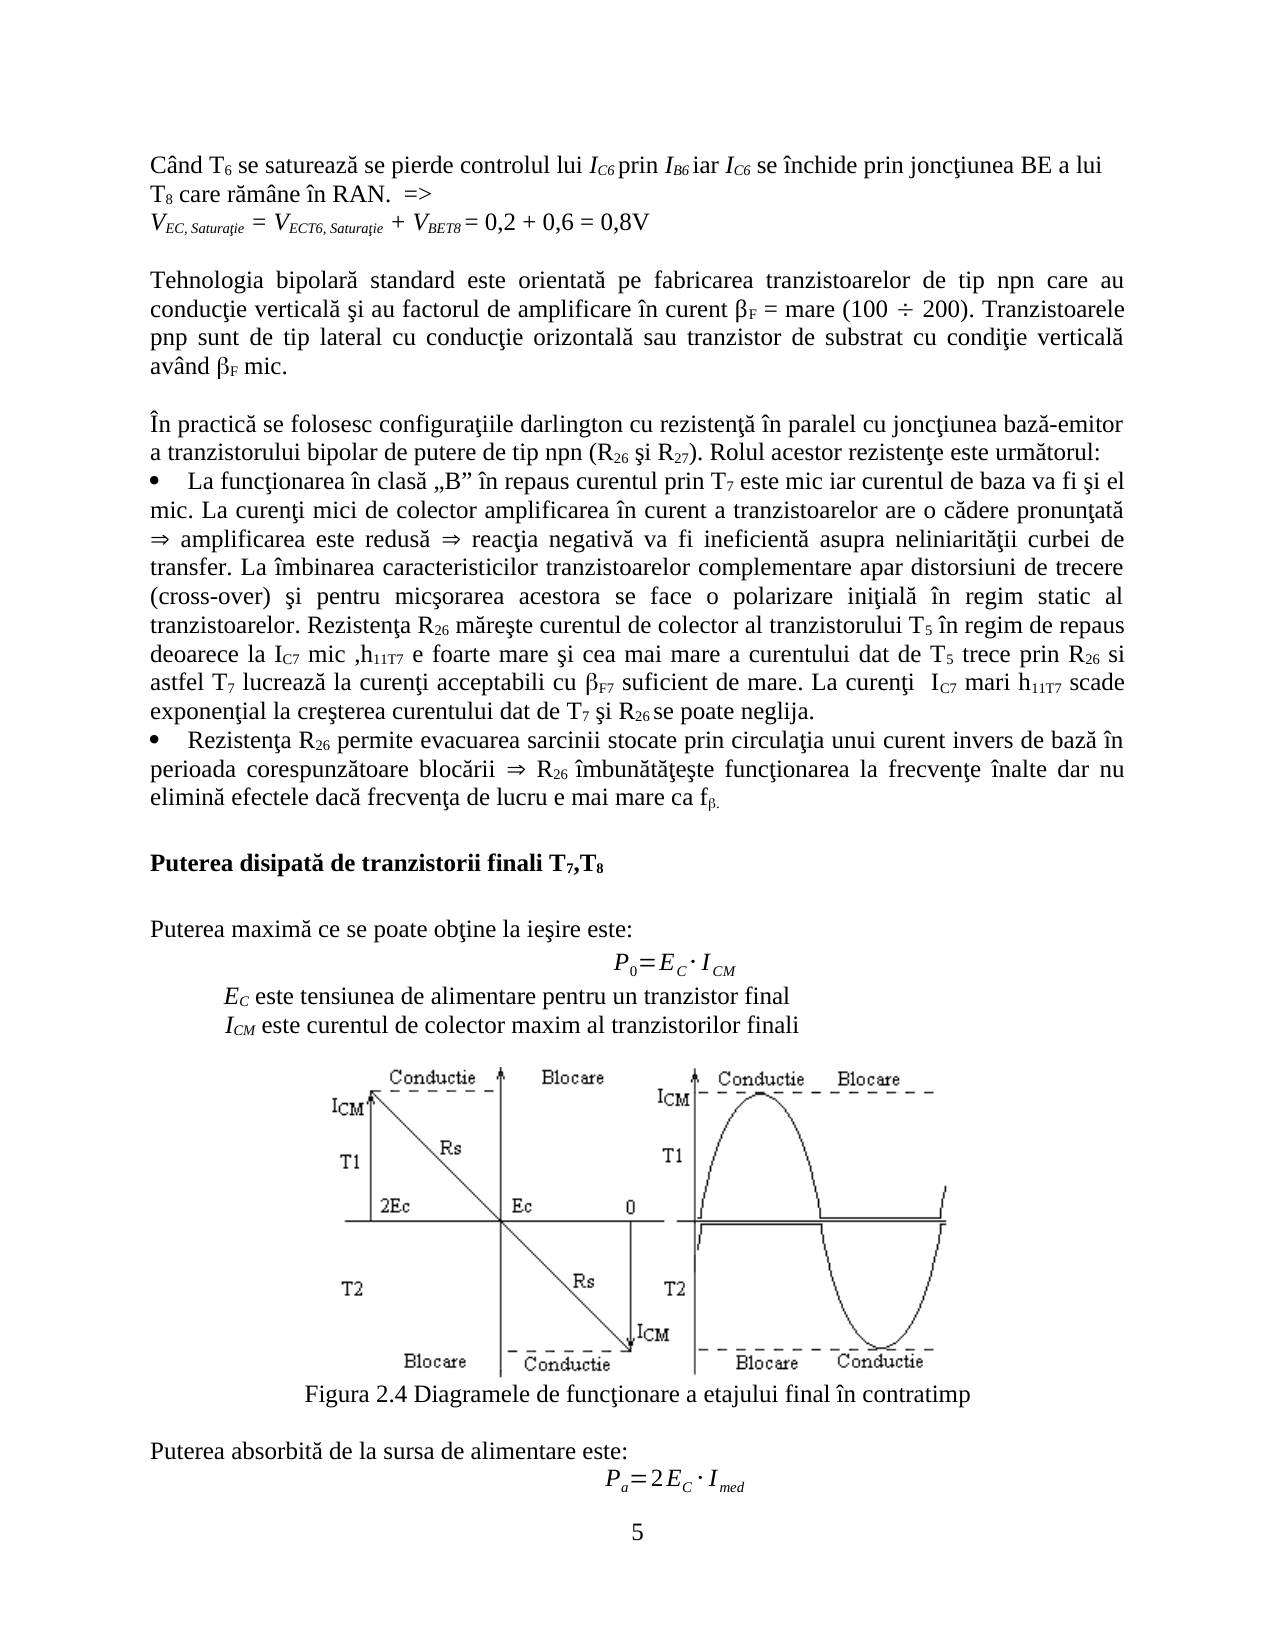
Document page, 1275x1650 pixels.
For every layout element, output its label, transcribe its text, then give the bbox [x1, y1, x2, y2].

text ICM este curentul de colector maxim al tranzistorilor finali [150, 1010, 1125, 1039]
picture [328, 1067, 947, 1379]
list Rezistenţa R26 permite evacuarea sarcinii stocate prin circulaţia unui curent invers de bază în perioada corespunzătoare blocării R26 îmbunătăţeşte funcţionarea la frecvenţe înalte dar nu elimină efectele dacă frecvenţa de lucru e mai mare ca f. [150, 725, 1125, 811]
text Când T6 se saturează se pierde controlul lui IC6 prin IB6 iar IC6 se închide prin joncţiunea BE a lui T8 care rămâne în RAN. => [150, 150, 1125, 207]
text Figura 2.4 Diagramele de funcţionare a etajului final în contratimp [150, 1379, 1125, 1407]
subtitle Puterea disipată de tranzistorii finali T7,T8 [150, 848, 1125, 877]
text VEC, Saturaţie = VECT6, Saturaţie + VBET8 = 0,2 + 0,6 = 0,8V [150, 207, 1125, 236]
text EC este tensiunea de alimentare pentru un tranzistor final [150, 981, 1125, 1010]
text Tehnologia bipolară standard este orientată pe fabricarea tranzistoarelor de tip npn care au conducţie verticală şi au factorul de amplificare în curent βF = mare (100 200). Tranzistoarele pnp sunt de tip lateral cu conducţie orizontală sau tranzistor de substrat cu condiţie verticală având F mic. [150, 265, 1125, 380]
text Puterea absorbită de la sursa de alimentare este: [150, 1436, 1125, 1465]
subtitle Puterea maximă ce se poate obţine la ieşire este: [150, 914, 1125, 943]
text În practică se folosesc configuraţiile darlington cu rezistenţă în paralel cu joncţiunea bază-emitor a tranzistorului bipolar de putere de tip npn (R26 şi R27). Rolul acestor rezistenţe este următorul: [150, 409, 1125, 466]
list La funcţionarea în clasă „B” în repaus curentul prin T7 este mic iar curentul de baza va fi şi el mic. La curenţi mici de colector amplificarea în curent a tranzistoarelor are o cădere pronunţată amplificarea este redusă reacţia negativă va fi ineficientă asupra neliniarităţii curbei de transfer. La îmbinarea caracteristicilor tranzistoarelor complementare apar distorsiuni de trecere (cross-over) şi pentru micşorarea acestora se face o polarizare iniţială în regim static al tranzistoarelor. Rezistenţa R26 măreşte curentul de colector al tranzistorului T5 în regim de repaus deoarece la IC7 mic ,h11T7 e foarte mare şi cea mai mare a curentului dat de T5 trece prin R26 si astfel T7 lucrează la curenţi acceptabili cu F7 suficient de mare. La curenţi IC7 mari h11T7 scade exponenţial la creşterea curentului dat de T7 şi R26 se poate neglija. [150, 466, 1125, 725]
